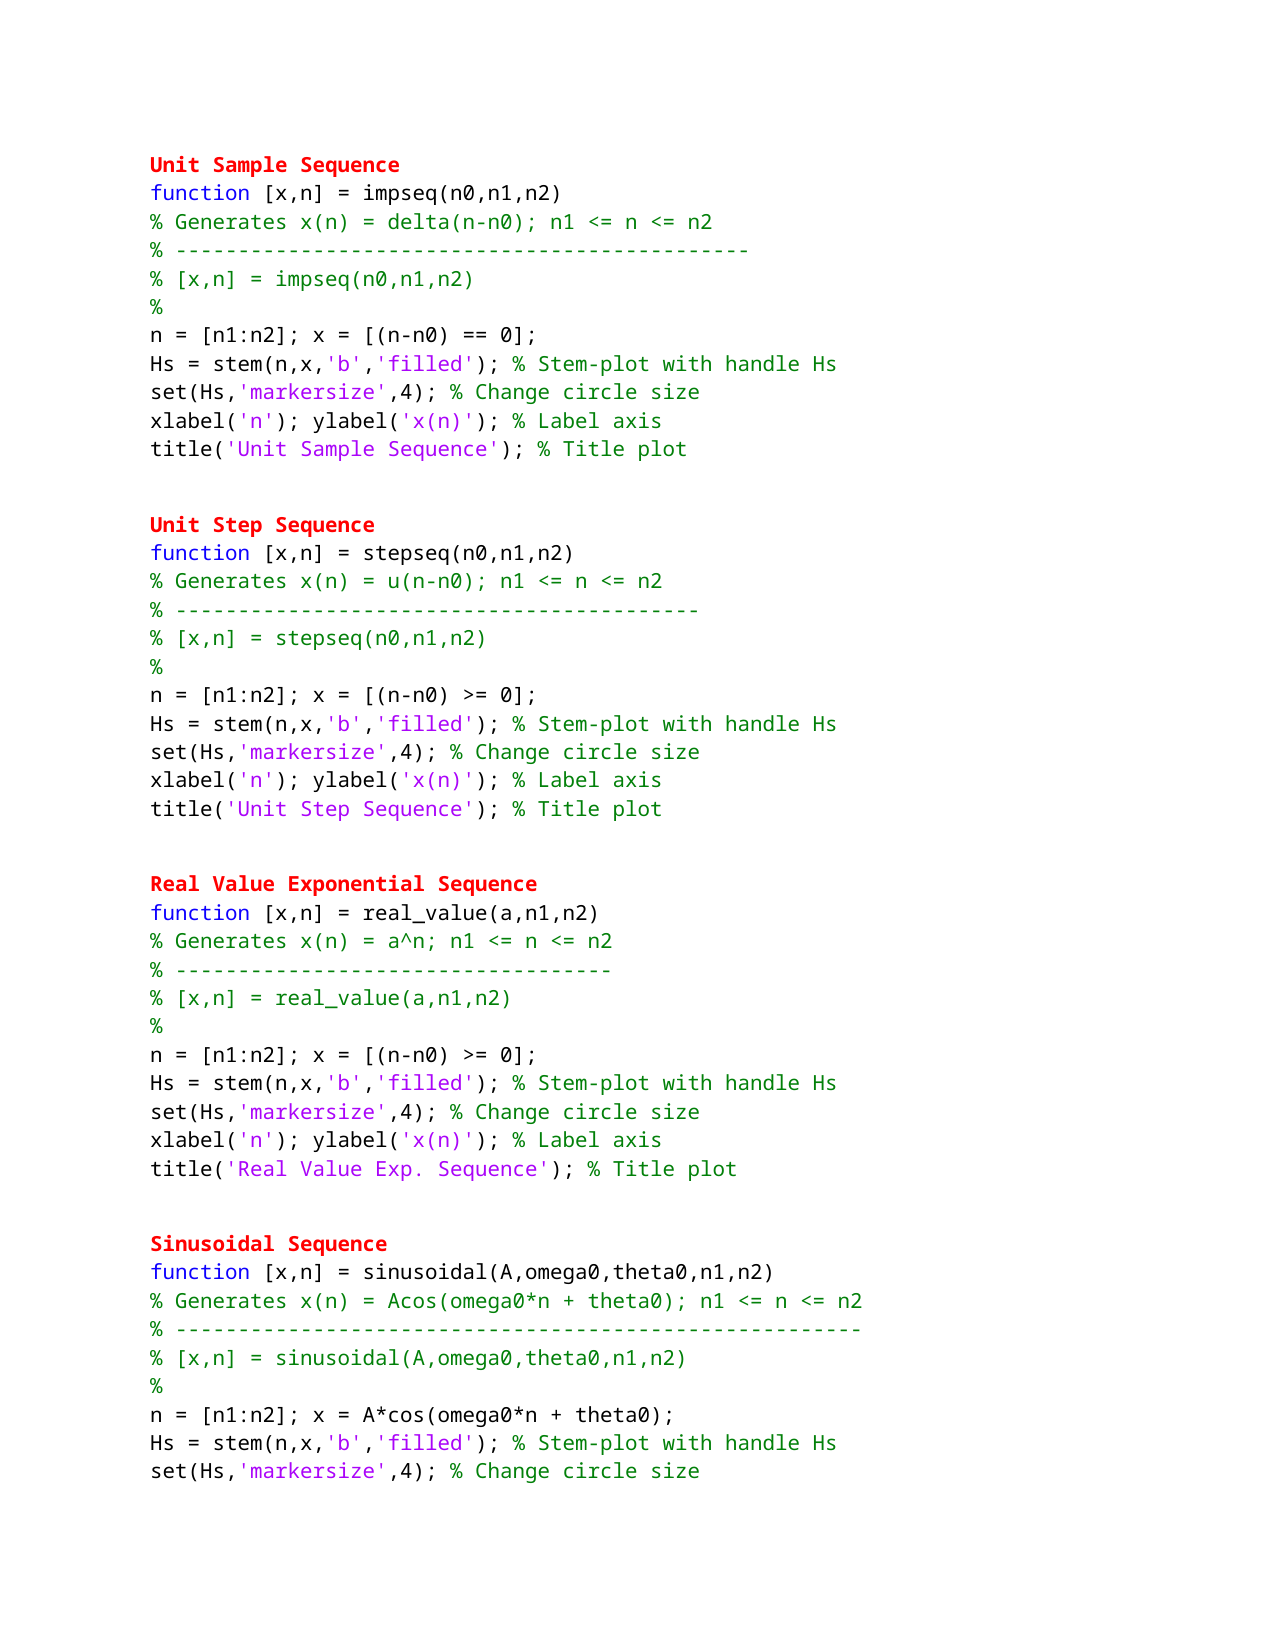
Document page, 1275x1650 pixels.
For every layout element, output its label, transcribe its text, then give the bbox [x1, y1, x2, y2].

text function [x,n] = stepseq(n0,n1,n2) [150, 538, 1125, 567]
text Hs = stem(n,x,'b','filled'); % Stem-plot with handle Hs [150, 349, 1125, 377]
text % ----------------------------------- [150, 955, 1125, 983]
text % ------------------------------------------------------- [150, 1314, 1125, 1343]
text % [x,n] = impseq(n0,n1,n2) [150, 264, 1125, 292]
text % [150, 1012, 1125, 1040]
text Unit Step Sequence [150, 510, 1125, 538]
text % ------------------------------------------ [150, 595, 1125, 623]
text % ---------------------------------------------- [150, 235, 1125, 264]
text % [x,n] = real_value(a,n1,n2) [150, 983, 1125, 1012]
text set(Hs,'markersize',4); % Change circle size [150, 1097, 1125, 1125]
text n = [n1:n2]; x = [(n-n0) >= 0]; [150, 680, 1125, 709]
text % [150, 652, 1125, 680]
text % [x,n] = sinusoidal(A,omega0,theta0,n1,n2) [150, 1343, 1125, 1371]
text % Generates x(n) = Acos(omega0*n + theta0); n1 <= n <= n2 [150, 1286, 1125, 1314]
text function [x,n] = impseq(n0,n1,n2) [150, 178, 1125, 207]
text % [150, 1371, 1125, 1400]
text title('Unit Sample Sequence'); % Title plot [150, 434, 1125, 463]
text title('Real Value Exp. Sequence'); % Title plot [150, 1154, 1125, 1182]
text title('Unit Step Sequence'); % Title plot [150, 794, 1125, 822]
text % Generates x(n) = u(n-n0); n1 <= n <= n2 [150, 567, 1125, 595]
text Unit Sample Sequence [150, 150, 1125, 178]
text n = [n1:n2]; x = [(n-n0) == 0]; [150, 321, 1125, 349]
text Hs = stem(n,x,'b','filled'); % Stem-plot with handle Hs [150, 1068, 1125, 1097]
text xlabel('n'); ylabel('x(n)'); % Label axis [150, 406, 1125, 434]
text function [x,n] = real_value(a,n1,n2) [150, 898, 1125, 926]
text set(Hs,'markersize',4); % Change circle size [150, 1457, 1125, 1485]
text % [x,n] = stepseq(n0,n1,n2) [150, 623, 1125, 652]
text Real Value Exponential Sequence [150, 869, 1125, 898]
text function [x,n] = sinusoidal(A,omega0,theta0,n1,n2) [150, 1257, 1125, 1286]
text Hs = stem(n,x,'b','filled'); % Stem-plot with handle Hs [150, 1428, 1125, 1457]
text set(Hs,'markersize',4); % Change circle size [150, 737, 1125, 766]
text Hs = stem(n,x,'b','filled'); % Stem-plot with handle Hs [150, 709, 1125, 737]
text xlabel('n'); ylabel('x(n)'); % Label axis [150, 766, 1125, 794]
text % [150, 292, 1125, 321]
text % Generates x(n) = delta(n-n0); n1 <= n <= n2 [150, 207, 1125, 235]
text xlabel('n'); ylabel('x(n)'); % Label axis [150, 1125, 1125, 1154]
text n = [n1:n2]; x = [(n-n0) >= 0]; [150, 1040, 1125, 1068]
text % Generates x(n) = a^n; n1 <= n <= n2 [150, 926, 1125, 955]
text Sinusoidal Sequence [150, 1229, 1125, 1257]
text set(Hs,'markersize',4); % Change circle size [150, 377, 1125, 406]
text n = [n1:n2]; x = A*cos(omega0*n + theta0); [150, 1400, 1125, 1428]
